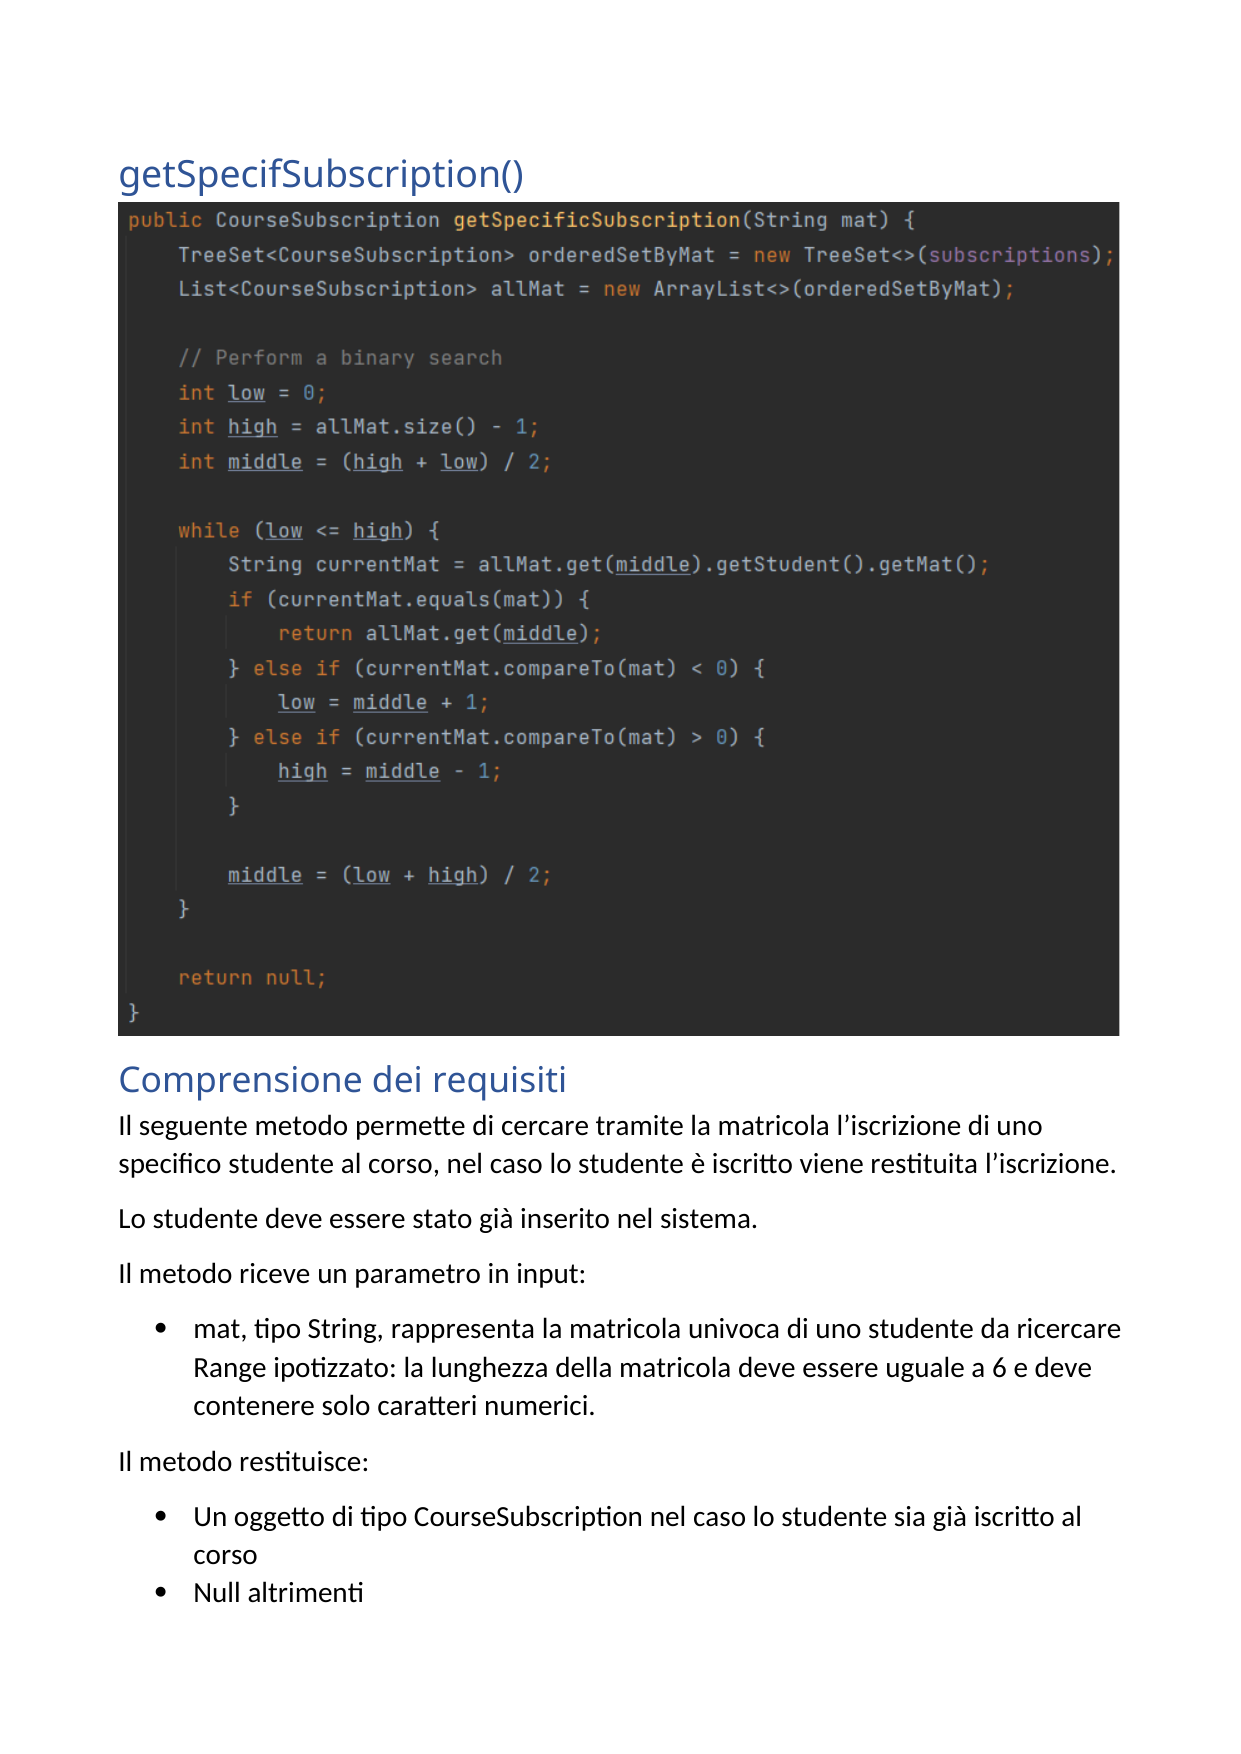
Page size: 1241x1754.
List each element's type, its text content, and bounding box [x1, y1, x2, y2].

text Il metodo restituisce: [118, 1443, 1122, 1478]
list mat, tipo String, rappresenta la matricola univoca di uno studente da ricercare [156, 1311, 1122, 1346]
list Range ipotizzato: la lunghezza della matricola deve essere uguale a 6 e deve contenere solo caratteri numerici. [193, 1349, 1122, 1423]
text Il seguente metodo permette di cercare tramite la matricola l’iscrizione di uno specifico studente al corso, nel caso lo studente è iscritto viene restituita l’iscrizione. [118, 1107, 1122, 1181]
subtitle Comprensione dei requisiti [118, 1055, 1122, 1103]
list Un oggetto di tipo CourseSubscription nel caso lo studente sia già iscritto al corso [156, 1498, 1122, 1572]
text Lo studente deve essere stato già inserito nel sistema. [118, 1200, 1122, 1236]
subtitle getSpecifSubscription() [118, 148, 1122, 199]
text Il metodo riceve un parametro in input: [118, 1256, 1122, 1291]
list Null altrimenti [156, 1574, 1122, 1610]
picture [118, 202, 1120, 1036]
